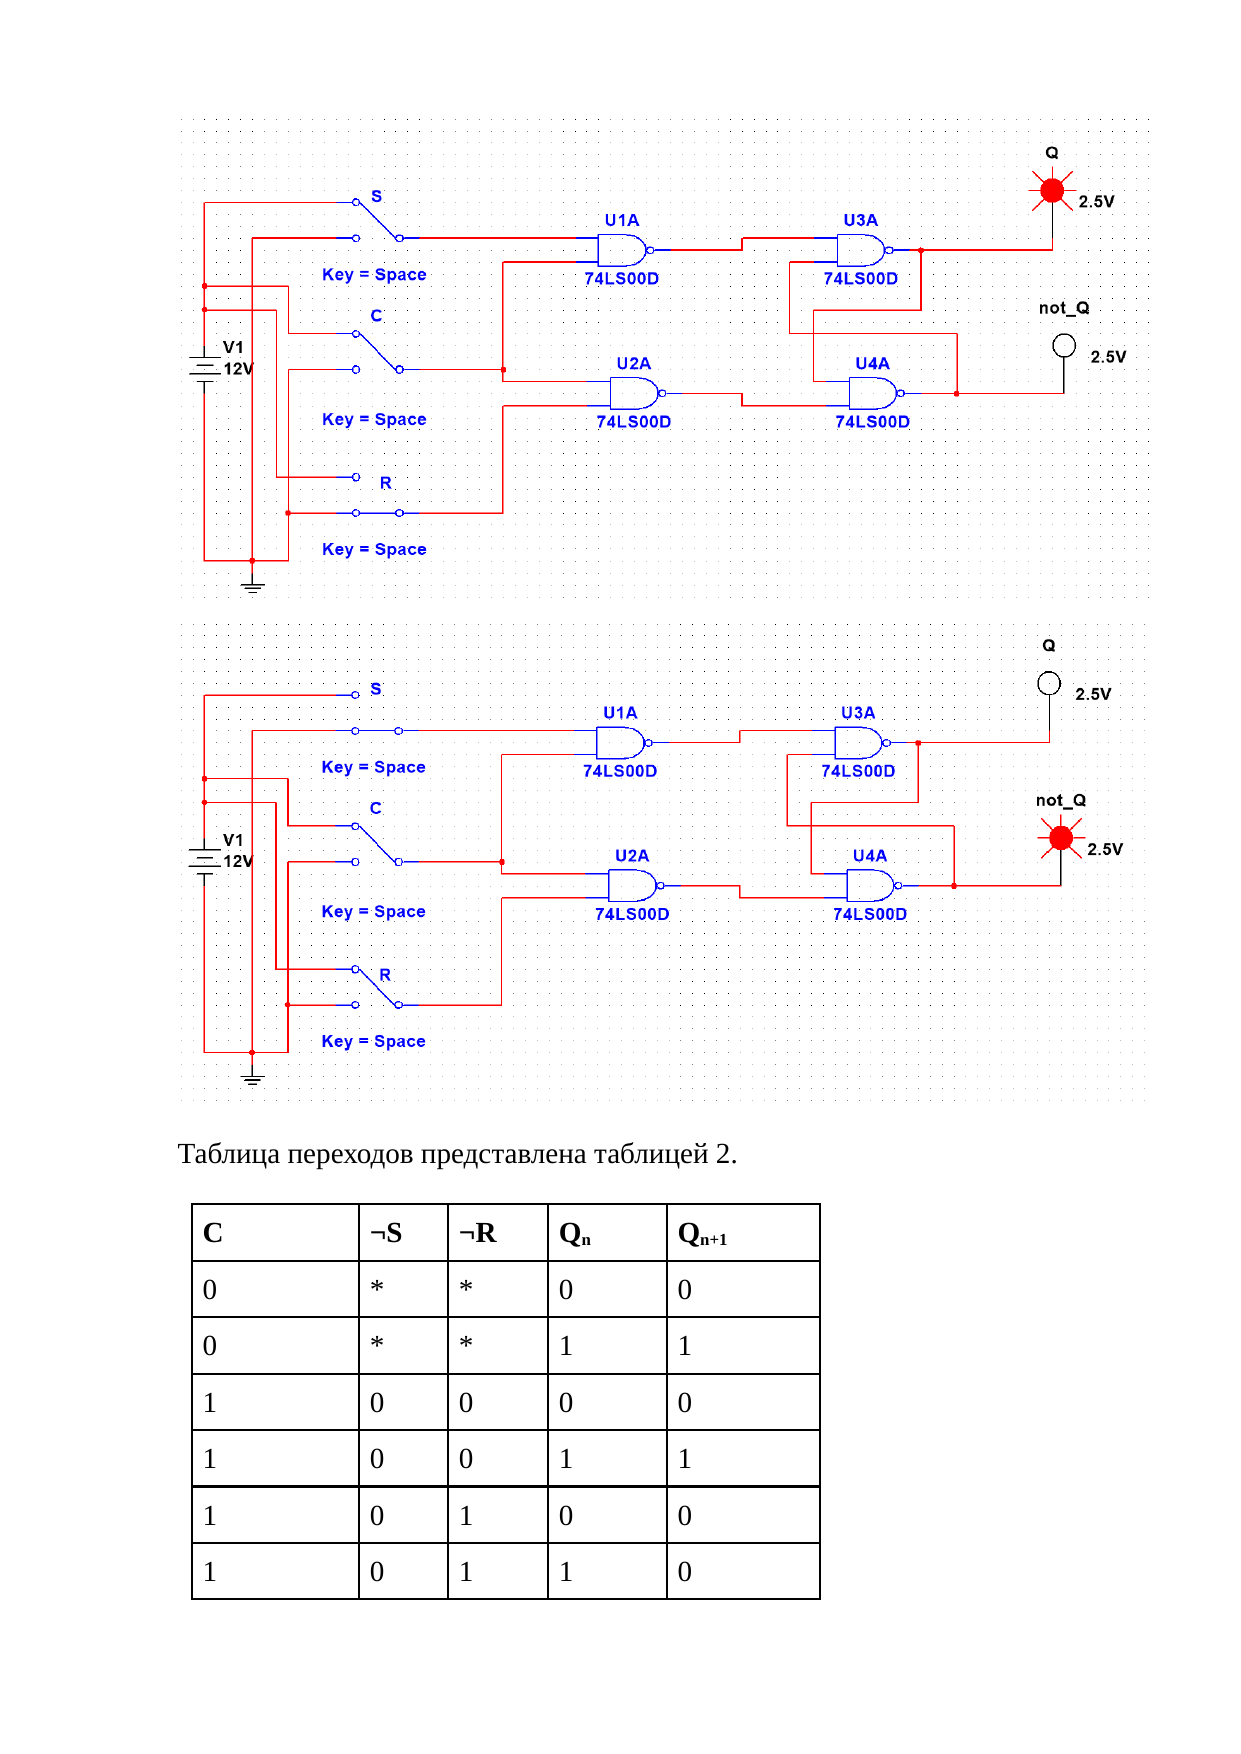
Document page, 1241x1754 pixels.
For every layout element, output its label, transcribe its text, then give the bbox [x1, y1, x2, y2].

table_cell 0 [360, 1488, 447, 1542]
table_cell 1 [549, 1431, 666, 1485]
table_header С [193, 1205, 358, 1259]
table_cell 1 [549, 1318, 666, 1372]
table_cell 0 [360, 1431, 447, 1485]
table_cell 0 [549, 1488, 666, 1542]
table_cell 1 [668, 1318, 819, 1372]
table_cell 0 [449, 1431, 547, 1485]
table_cell 1 [193, 1488, 358, 1542]
table_cell 1 [193, 1375, 358, 1429]
table_header ¬S [360, 1205, 447, 1259]
table_cell 1 [193, 1431, 358, 1485]
table_cell 0 [549, 1262, 666, 1316]
table_cell 0 [668, 1262, 819, 1316]
table_cell 1 [449, 1544, 547, 1598]
table_cell 1 [193, 1544, 358, 1598]
table_cell 0 [668, 1375, 819, 1429]
table_cell 1 [449, 1488, 547, 1542]
text Таблица переходов представлена таблицей 2. [177, 1136, 1152, 1169]
table_cell 0 [360, 1375, 447, 1429]
table_header Qn [549, 1205, 666, 1259]
table_header Qn+1 [668, 1205, 819, 1259]
picture [177, 623, 1152, 1103]
table_cell 0 [449, 1375, 547, 1429]
table_cell 0 [668, 1488, 819, 1542]
table_cell * [360, 1318, 447, 1372]
picture [177, 118, 1152, 607]
table_cell 0 [549, 1375, 666, 1429]
table_cell * [449, 1262, 547, 1316]
table_cell * [449, 1318, 547, 1372]
table_cell 0 [668, 1544, 819, 1598]
table_cell 1 [549, 1544, 666, 1598]
table_cell 0 [360, 1544, 447, 1598]
table_cell 0 [193, 1262, 358, 1316]
table_cell 0 [193, 1318, 358, 1372]
table_cell 1 [668, 1431, 819, 1485]
table_header ¬R [449, 1205, 547, 1259]
table_cell * [360, 1262, 447, 1316]
